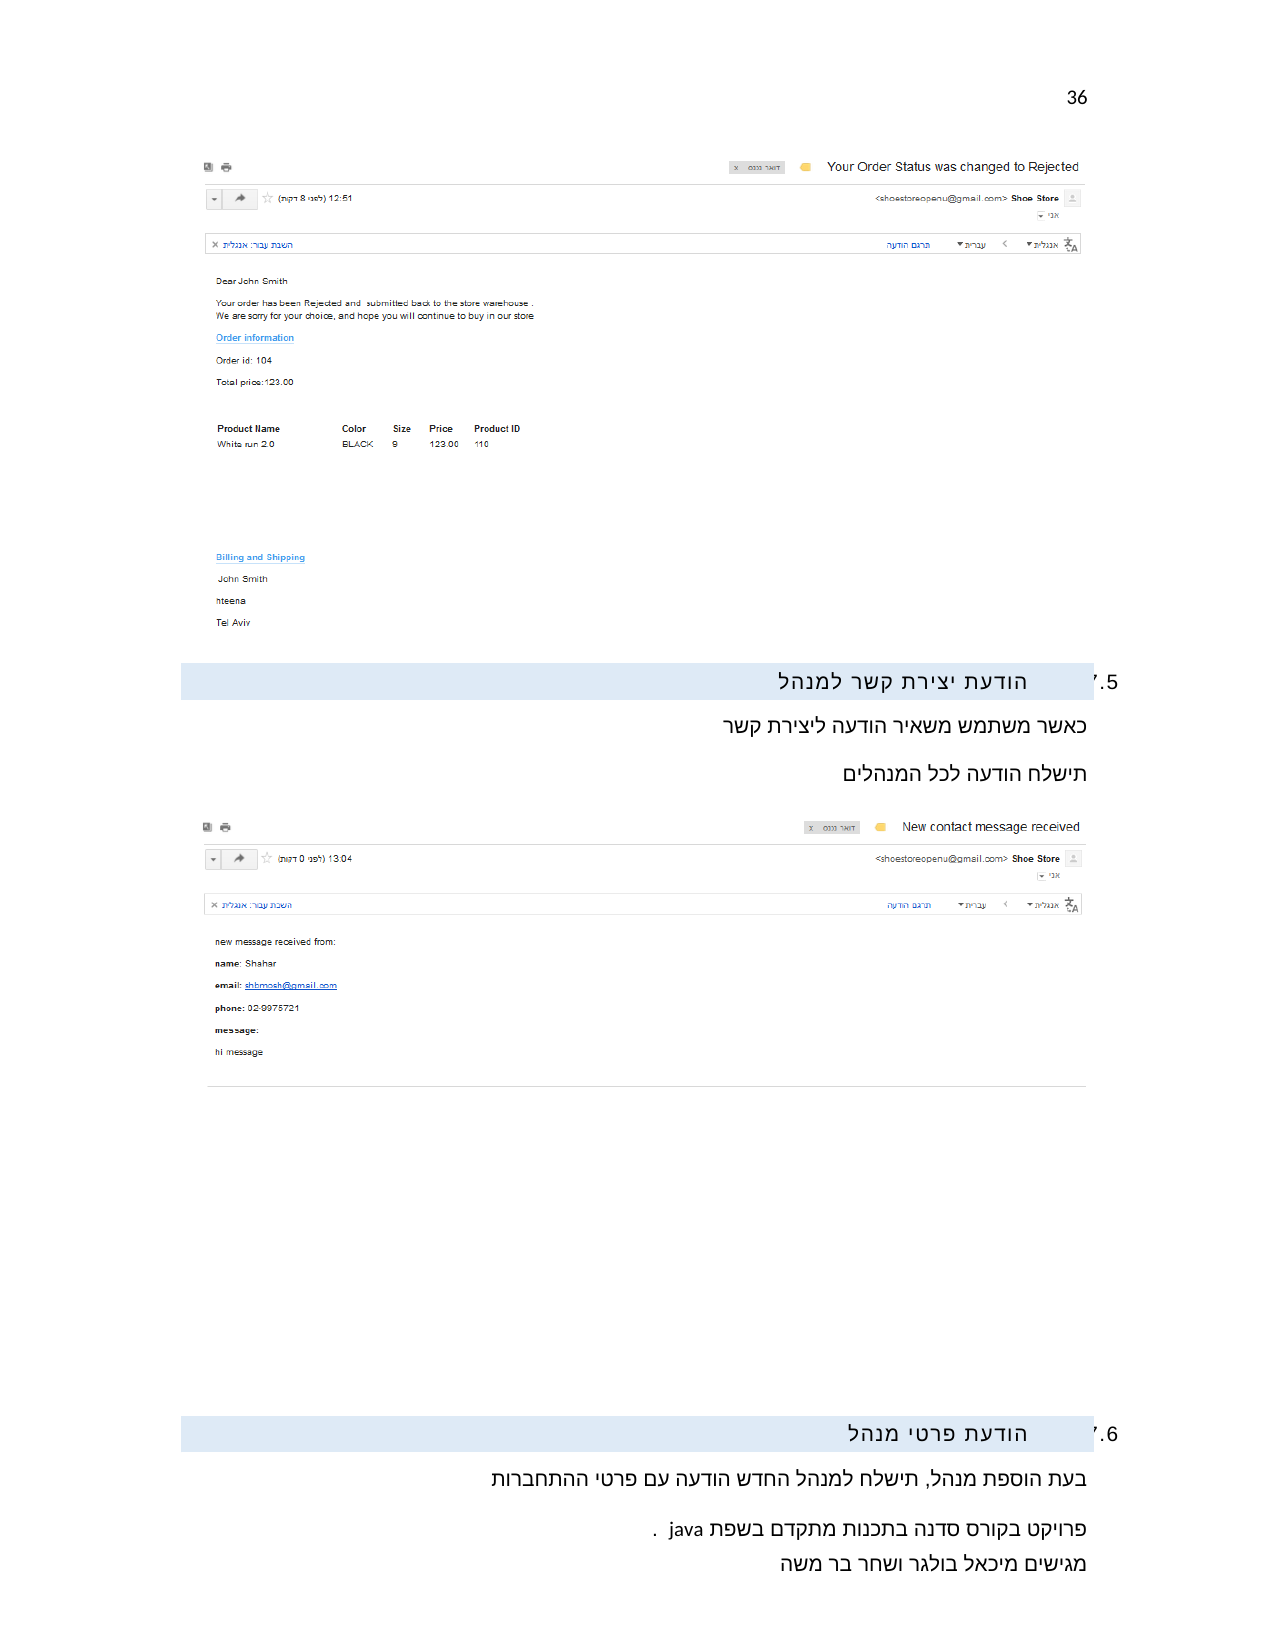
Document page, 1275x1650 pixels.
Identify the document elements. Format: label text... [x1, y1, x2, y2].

text תישלח הודעה לכל המנהלים [187, 762, 1087, 786]
picture [187, 810, 1088, 1092]
subtitle הודעת פרטי מנהל [188, 1422, 1087, 1446]
text בעת הוספת מנהל, תישלח למנהל החדש הודעה עם פרטי ההתחברות [187, 1466, 1087, 1490]
subtitle הודעת יצירת קשר למנהל [188, 670, 1087, 693]
text כאשר משתמש משאיר הודעה ליצירת קשר [187, 714, 1087, 738]
picture [187, 150, 1088, 639]
